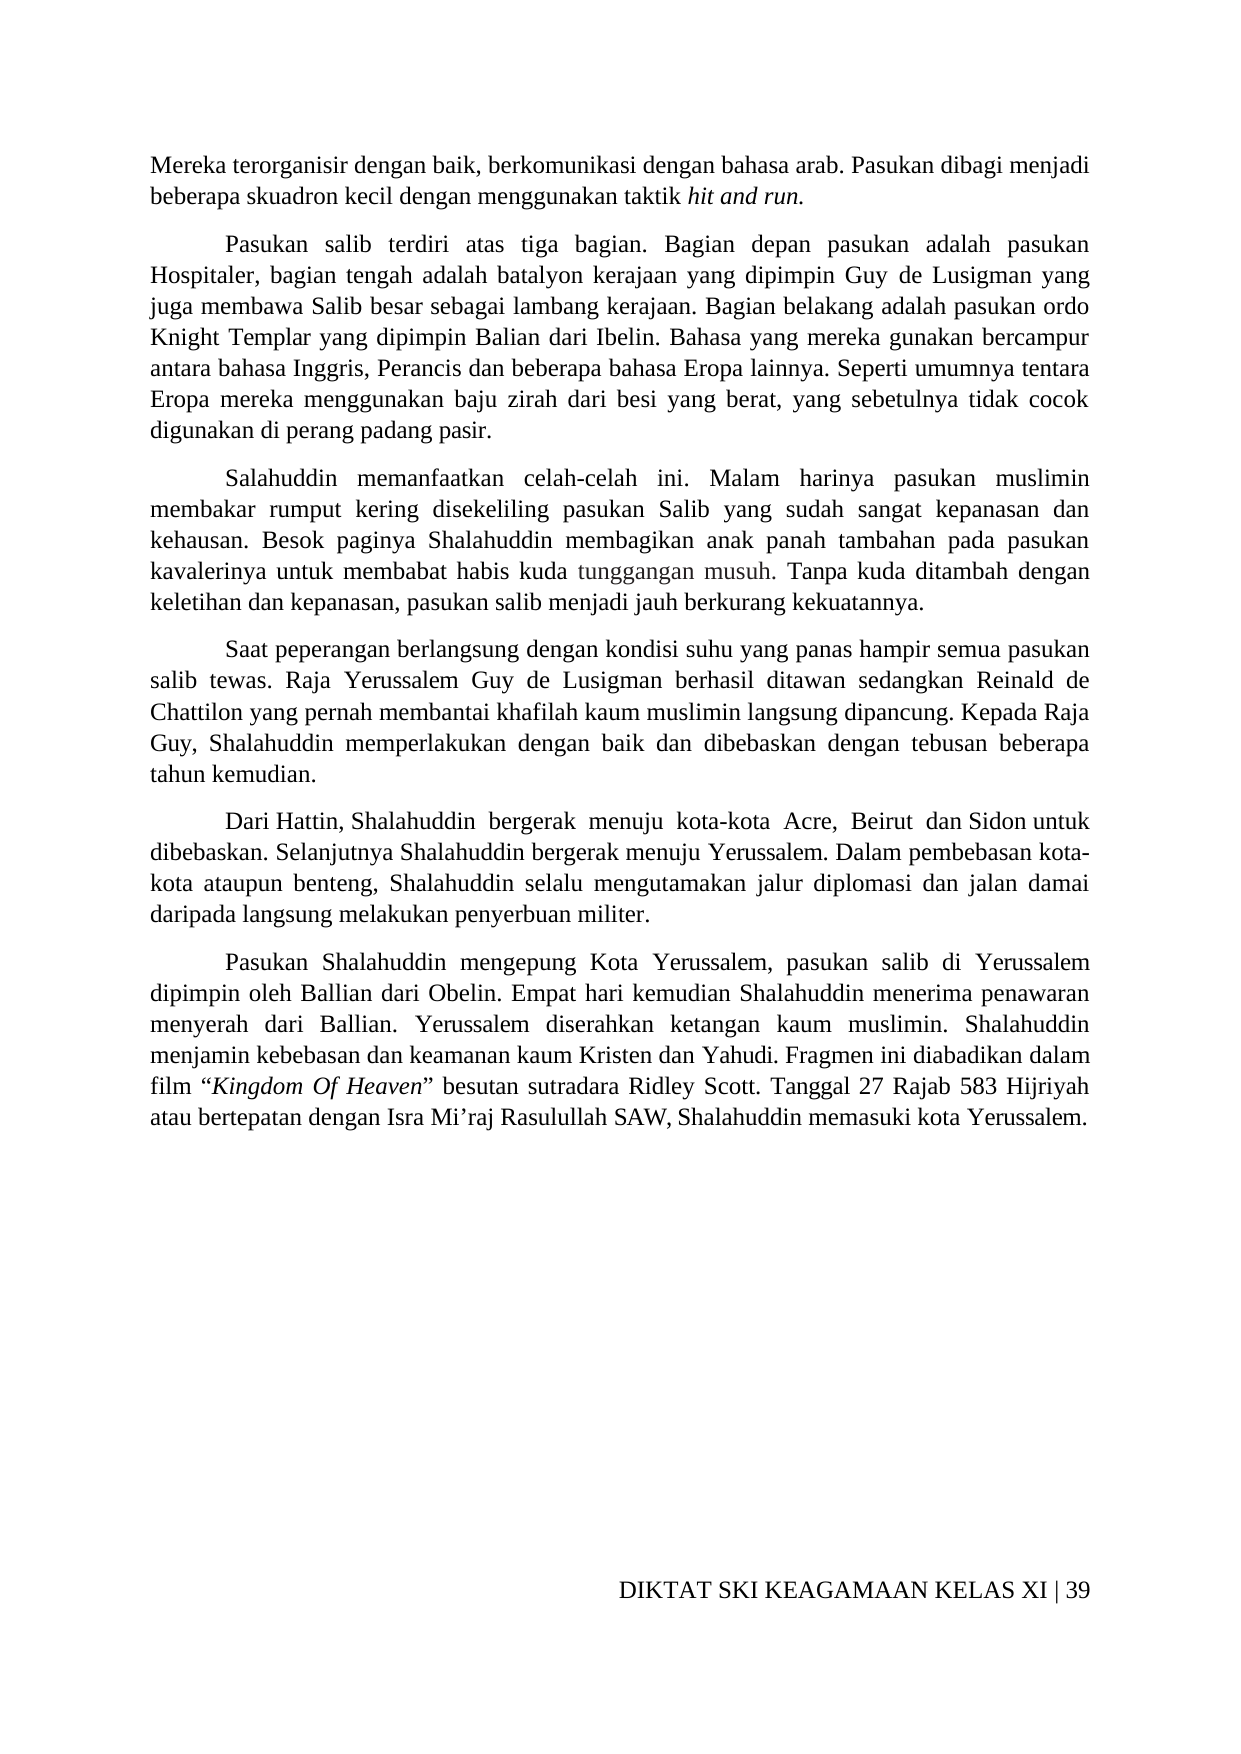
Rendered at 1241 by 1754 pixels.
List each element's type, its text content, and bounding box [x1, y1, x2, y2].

text Pasukan Shalahuddin mengepung Kota Yerussalem, pasukan salib di Yerussalem dipimpin oleh Ballian dari Obelin. Empat hari kemudian Shalahuddin menerima penawaran menyerah dari Ballian. Yerussalem diserahkan ketangan kaum muslimin. Shalahuddin menjamin kebebasan dan keamanan kaum Kristen dan Yahudi. Fragmen ini diabadikan dalam film “Kingdom Of Heaven” besutan sutradara Ridley Scott. Tanggal 27 Rajab 583 Hijriyah atau bertepatan dengan Isra Mi’raj Rasulullah SAW, Shalahuddin memasuki kota Yerussalem. [150, 947, 1090, 1131]
text Dari Hattin, Shalahuddin bergerak menuju kota-kota Acre, Beirut dan Sidon untuk dibebaskan. Selanjutnya Shalahuddin bergerak menuju Yerussalem. Dalam pembebasan kota-kota ataupun benteng, Shalahuddin selalu mengutamakan jalur diplomasi dan jalan damai daripada langsung melakukan penyerbuan militer. [150, 806, 1090, 928]
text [150, 150, 1090, 210]
text Saat peperangan berlangsung dengan kondisi suhu yang panas hampir semua pasukan salib tewas. Raja Yerussalem Guy de Lusigman berhasil ditawan sedangkan Reinald de Chattilon yang pernah membantai khafilah kaum muslimin langsung dipancung. Kepada Raja Guy, Shalahuddin memperlakukan dengan baik dan dibebaskan dengan tebusan beberapa tahun kemudian. [150, 634, 1090, 787]
text Pasukan salib terdiri atas tiga bagian. Bagian depan pasukan adalah pasukan Hospitaler, bagian tengah adalah batalyon kerajaan yang dipimpin Guy de Lusigman yang juga membawa Salib besar sebagai lambang kerajaan. Bagian belakang adalah pasukan ordo Knight Templar yang dipimpin Balian dari Ibelin. Bahasa yang mereka gunakan bercampur antara bahasa Inggris, Perancis dan beberapa bahasa Eropa lainnya. Seperti umumnya tentara Eropa mereka menggunakan baju zirah dari besi yang berat, yang sebetulnya tidak cocok digunakan di perang padang pasir. [150, 229, 1090, 444]
text Salahuddin memanfaatkan celah-celah ini. Malam harinya pasukan muslimin membakar rumput kering disekeliling pasukan Salib yang sudah sangat kepanasan dan kehausan. Besok paginya Shalahuddin membagikan anak panah tambahan pada pasukan kavalerinya untuk membabat habis kuda tunggangan musuh. Tanpa kuda ditambah dengan keletihan dan kepanasan, pasukan salib menjadi jauh berkurang kekuatannya. [150, 463, 1090, 616]
